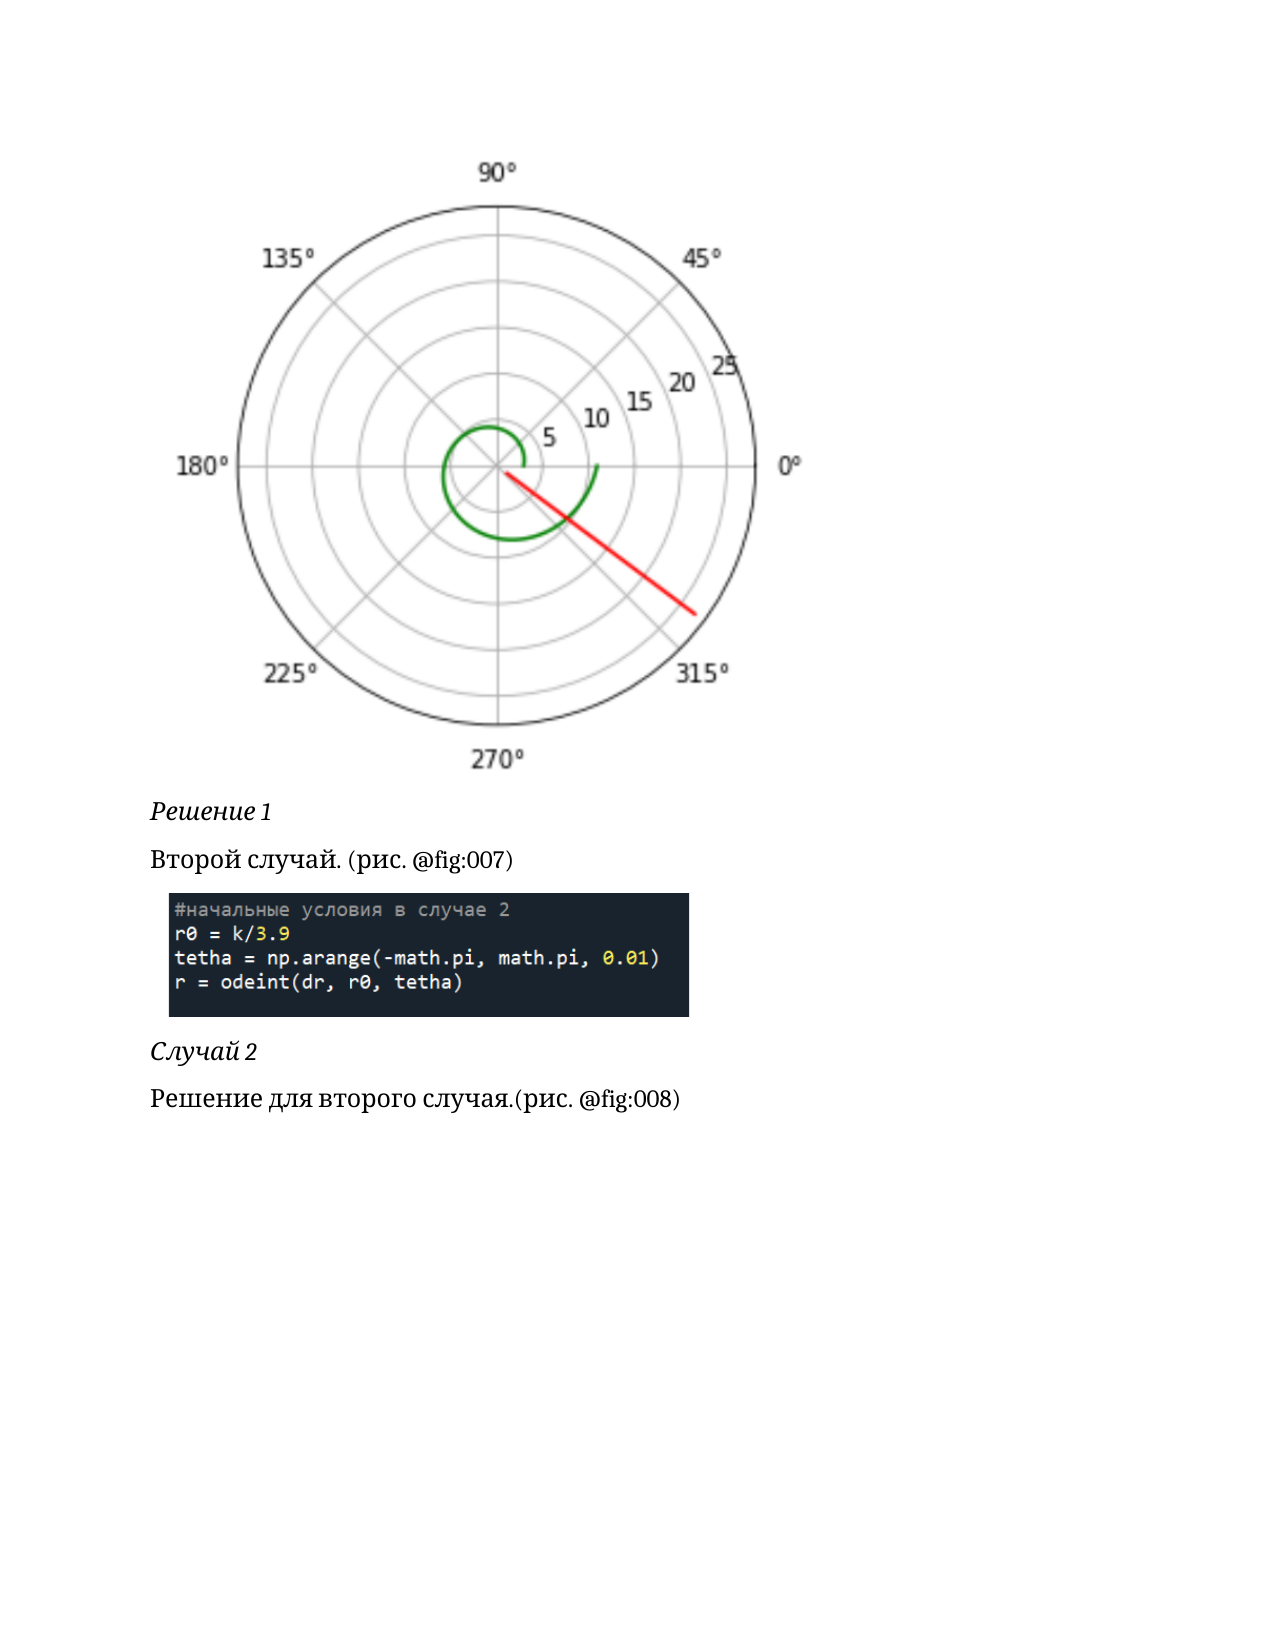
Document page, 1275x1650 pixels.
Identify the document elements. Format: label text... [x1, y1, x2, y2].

text Второй случай. (рис. @fig:007) [150, 846, 1125, 874]
text Случай 2 [150, 1038, 1125, 1066]
text Решение 1 [150, 798, 1125, 827]
text Решение для второго случая.(рис. @fig:008) [150, 1085, 1125, 1114]
picture [168, 150, 811, 778]
picture [168, 893, 690, 1017]
